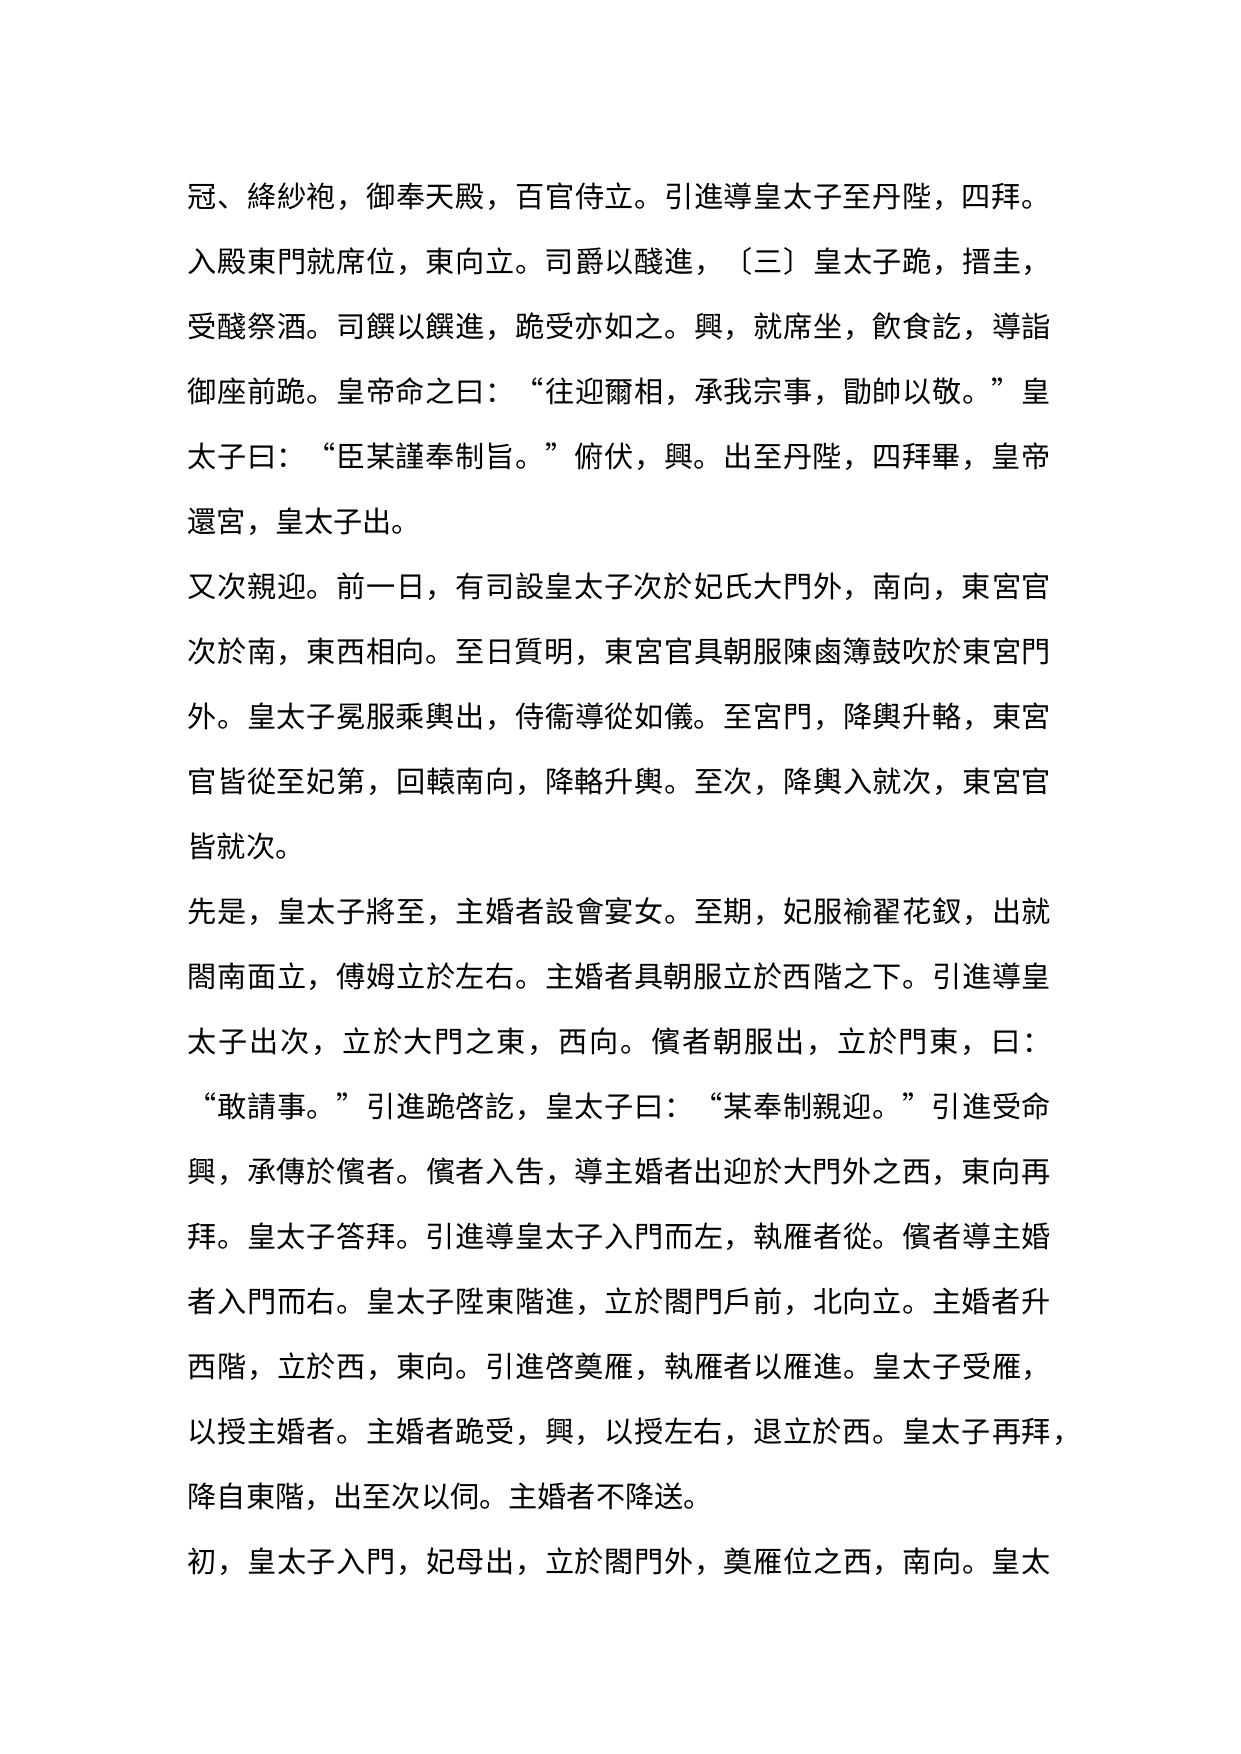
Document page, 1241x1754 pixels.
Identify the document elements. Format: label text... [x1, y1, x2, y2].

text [187, 162, 1053, 552]
text 先是，皇太子將至，主婚者設會宴女。至期，妃服褕翟花釵，出就閤南面立，傅姆立於左右。主婚者具朝服立於西階之下。引進導皇太子出次，立於大門之東，西向。儐者朝服出，立於門東，曰：“敢請事。”引進跪啓訖，皇太子曰：“某奉制親迎。”引進受命興，承傳於儐者。儐者入吿，導主婚者出迎於大門外之西，東向再拜。皇太子答拜。引進導皇太子入門而左，執雁者從。儐者導主婚者入門而右。皇太子陞東階進，立於閤門戶前，北向立。主婚者升西階，立於西，東向。引進啓奠雁，執雁者以雁進。皇太子受雁，以授主婚者。主婚者跪受，興，以授左右，退立於西。皇太子再拜，降自東階，出至次以伺。主婚者不降送。 [187, 877, 1053, 1527]
text 又次親迎。前一日，有司設皇太子次於妃氏大門外，南向，東宮官次於南，東西相向。至日質明，東宮官具朝服陳鹵簿鼓吹於東宮門外。皇太子冕服乘輿出，侍衞導從如儀。至宮門，降輿升輅，東宮官皆從至妃第，回轅南向，降輅升輿。至次，降輿入就次，東宮官皆就次。 [187, 552, 1053, 877]
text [187, 1527, 1053, 1592]
